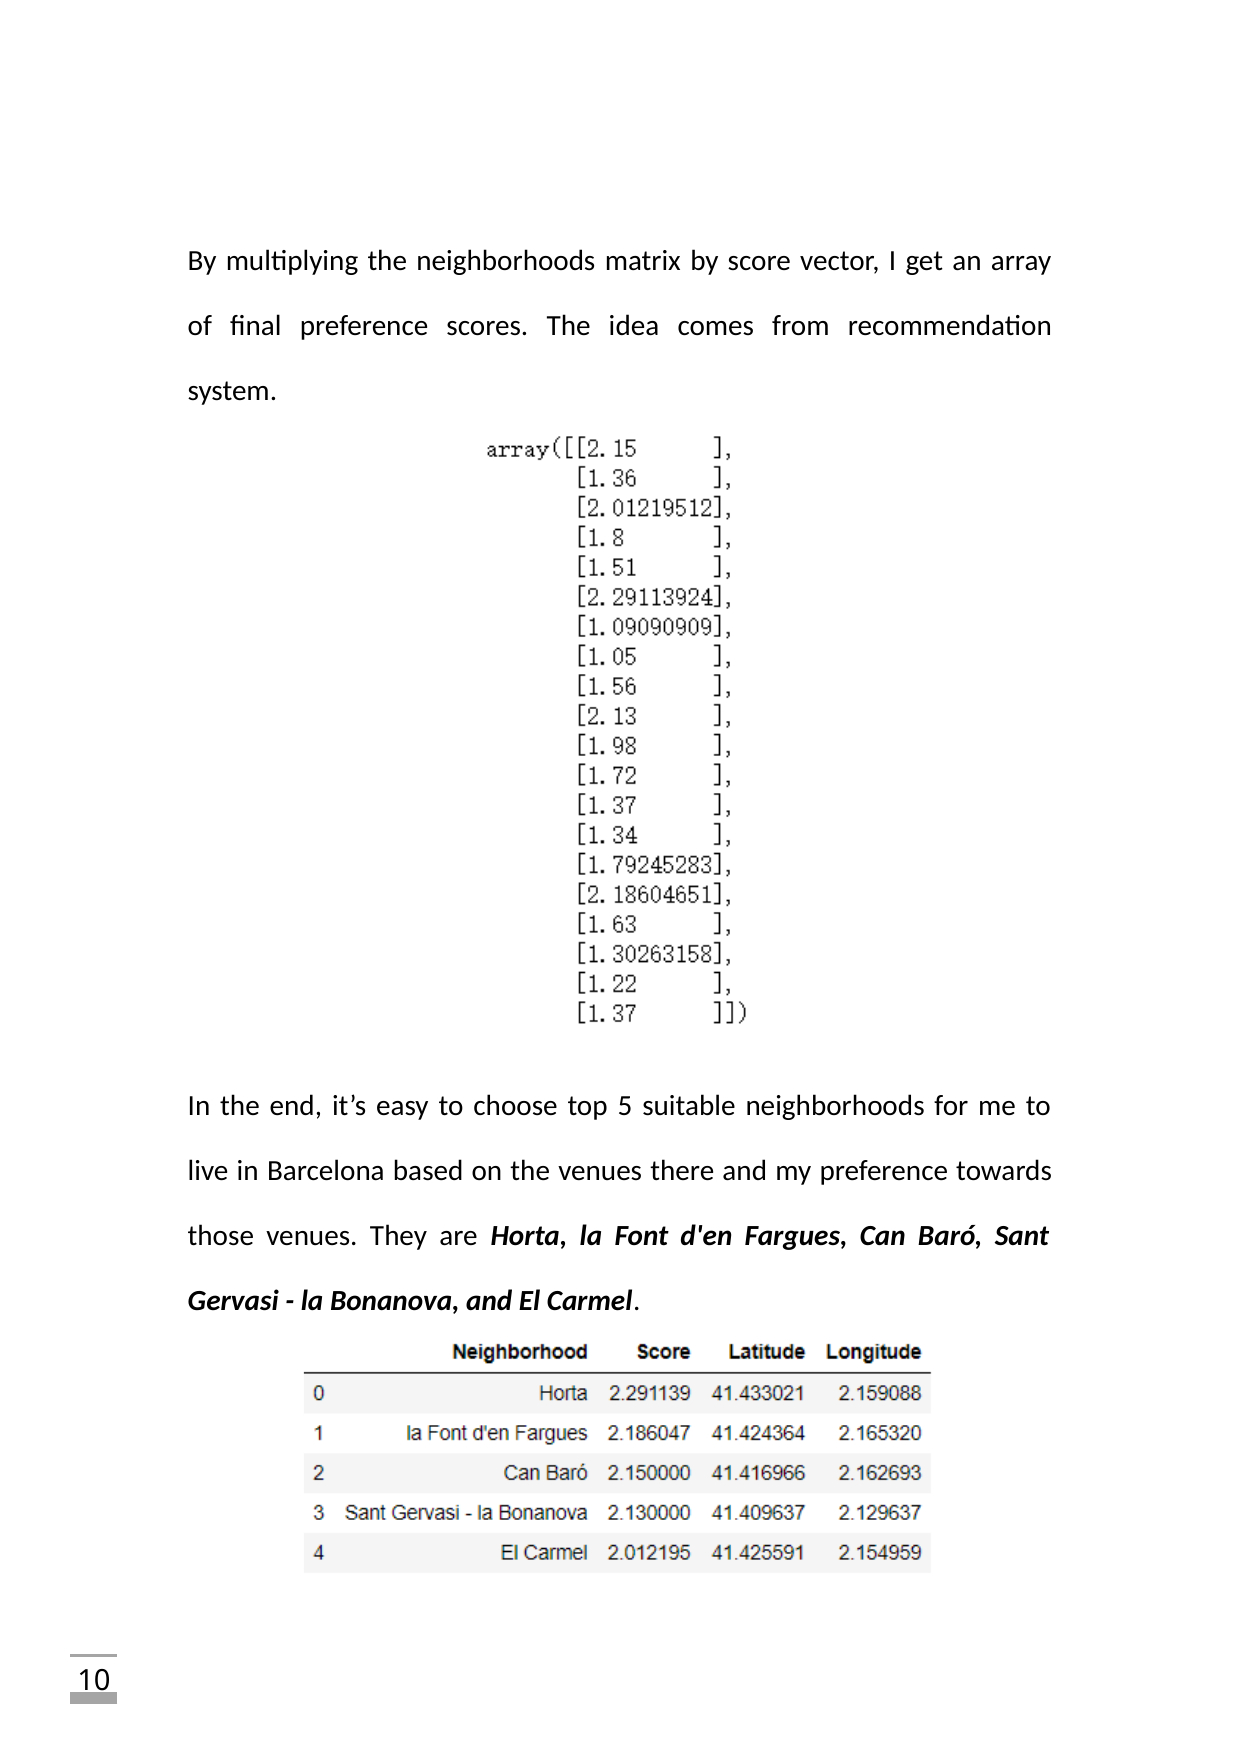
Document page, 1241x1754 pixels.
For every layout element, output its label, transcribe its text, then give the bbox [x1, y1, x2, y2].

picture [303, 1332, 937, 1582]
text By multiplying the neighborhoods matrix by score vector, I get an array of final preference scores. The idea comes from recommendation system. [187, 227, 1053, 422]
text In the end, it’s easy to choose top 5 suitable neighborhoods for me to live in Barcelona based on the venues there and my preference towards those venues. They are Horta, la Font d'en Fargues, Can Baró, Sant Gervasi - la Bonanova, and El Carmel. [187, 1072, 1053, 1332]
picture [477, 422, 763, 1044]
